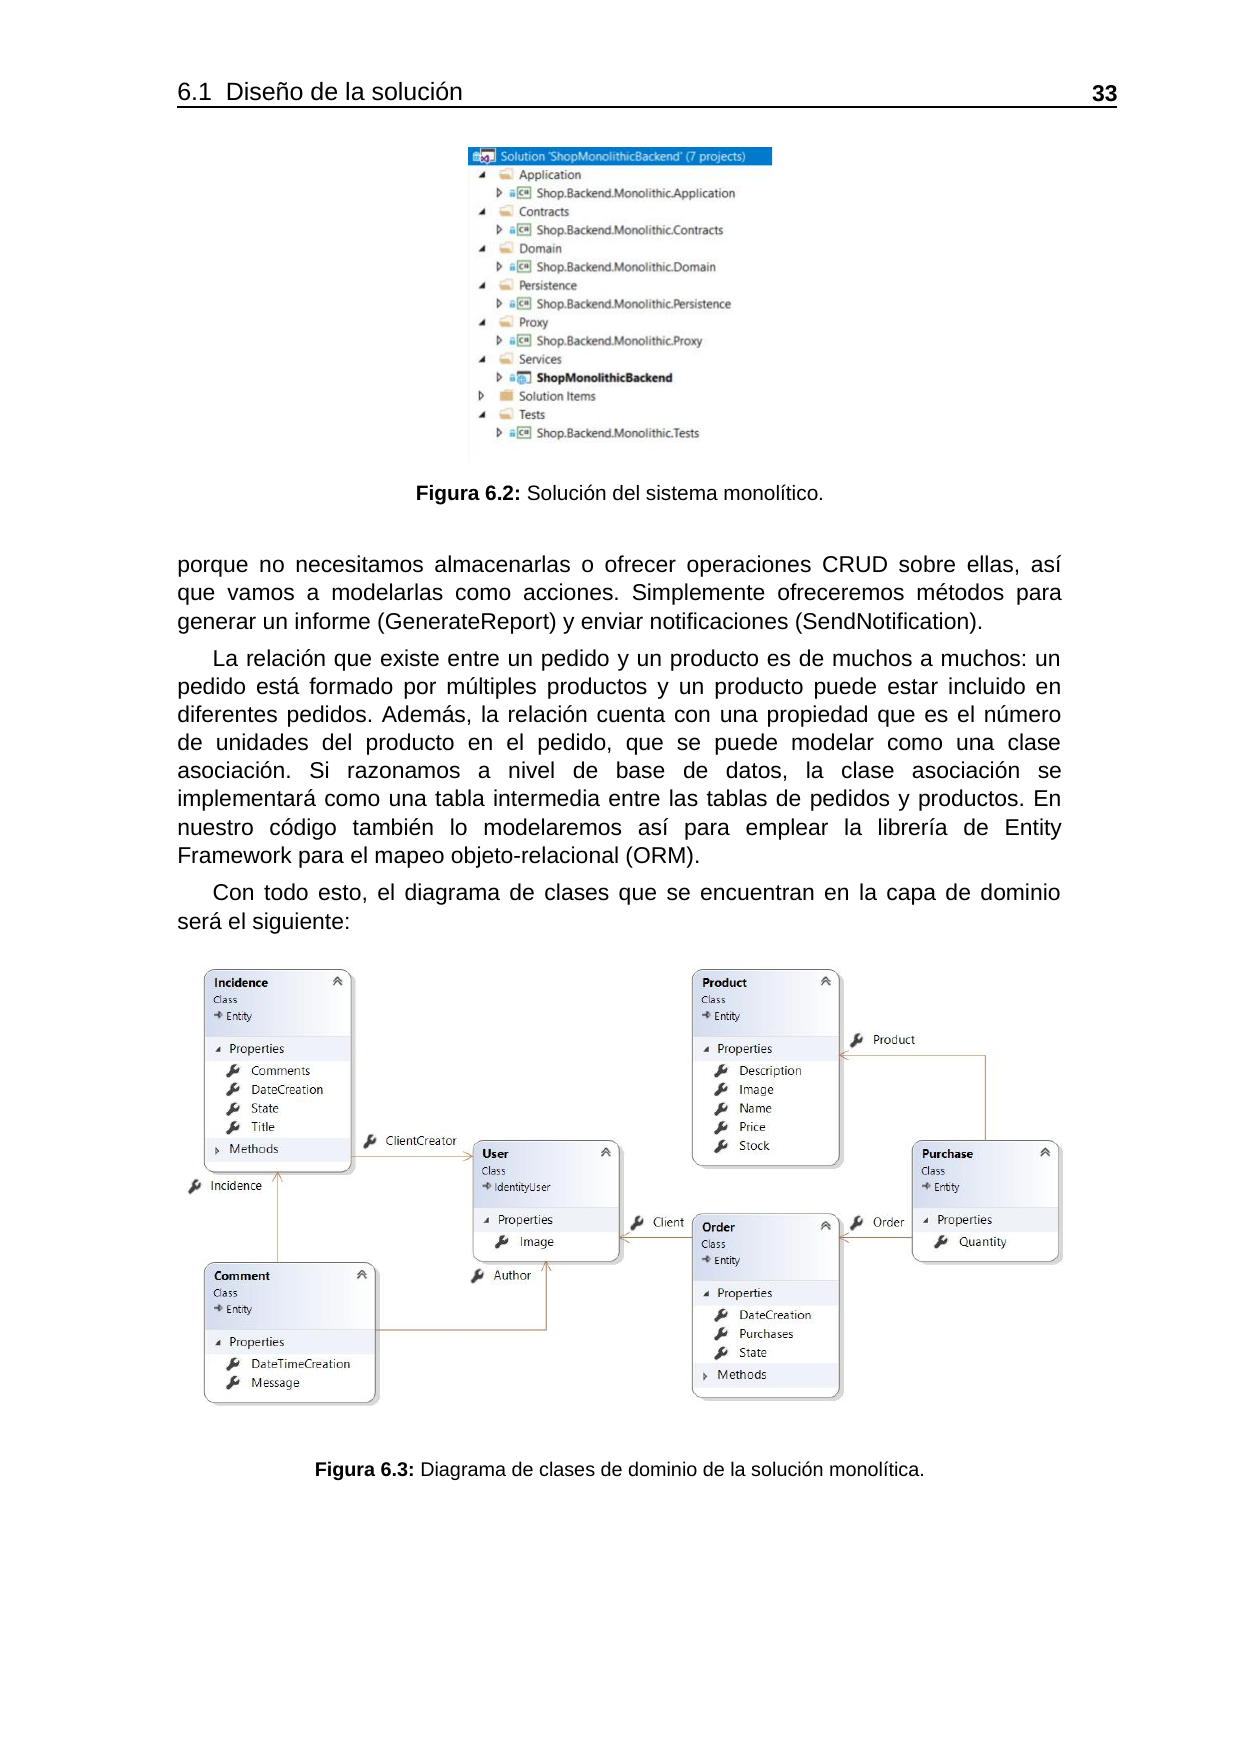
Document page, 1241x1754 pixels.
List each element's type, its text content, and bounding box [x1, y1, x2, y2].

text porque no necesitamos almacenarlas o ofrecer operaciones CRUD sobre ellas, así que vamos a modelarlas como acciones. Simplemente ofreceremos métodos para generar un informe (GenerateReport) y enviar notificaciones (SendNotification). [177, 551, 1062, 634]
picture [468, 147, 773, 462]
text Figura 6.2: Solución del sistema monolítico. [150, 481, 1089, 505]
text Figura 6.3: Diagrama de clases de dominio de la solución monolítica. [150, 1457, 1089, 1480]
text La relación que existe entre un pedido y un producto es de muchos a muchos: un pedido está formado por múltiples productos y un producto puede estar incluido en diferentes pedidos. Además, la relación cuenta con una propiedad que es el número de unidades del producto en el pedido, que se puede modelar como una clase asociación. Si razonamos a nivel de base de datos, la clase asociación se implementará como una tabla intermedia entre las tablas de pedidos y productos. En nuestro código también lo modelaremos así para emplear la librería de Entity Framework para el mapeo objeto-relacional (ORM). [177, 645, 1062, 868]
picture [177, 959, 1067, 1411]
table_header 33 [765, 69, 1117, 106]
text Con todo esto, el diagrama de clases que se encuentran en la capa de dominio será el siguiente: [177, 879, 1062, 934]
table_header 6.1 Diseño de la solución [177, 69, 765, 106]
